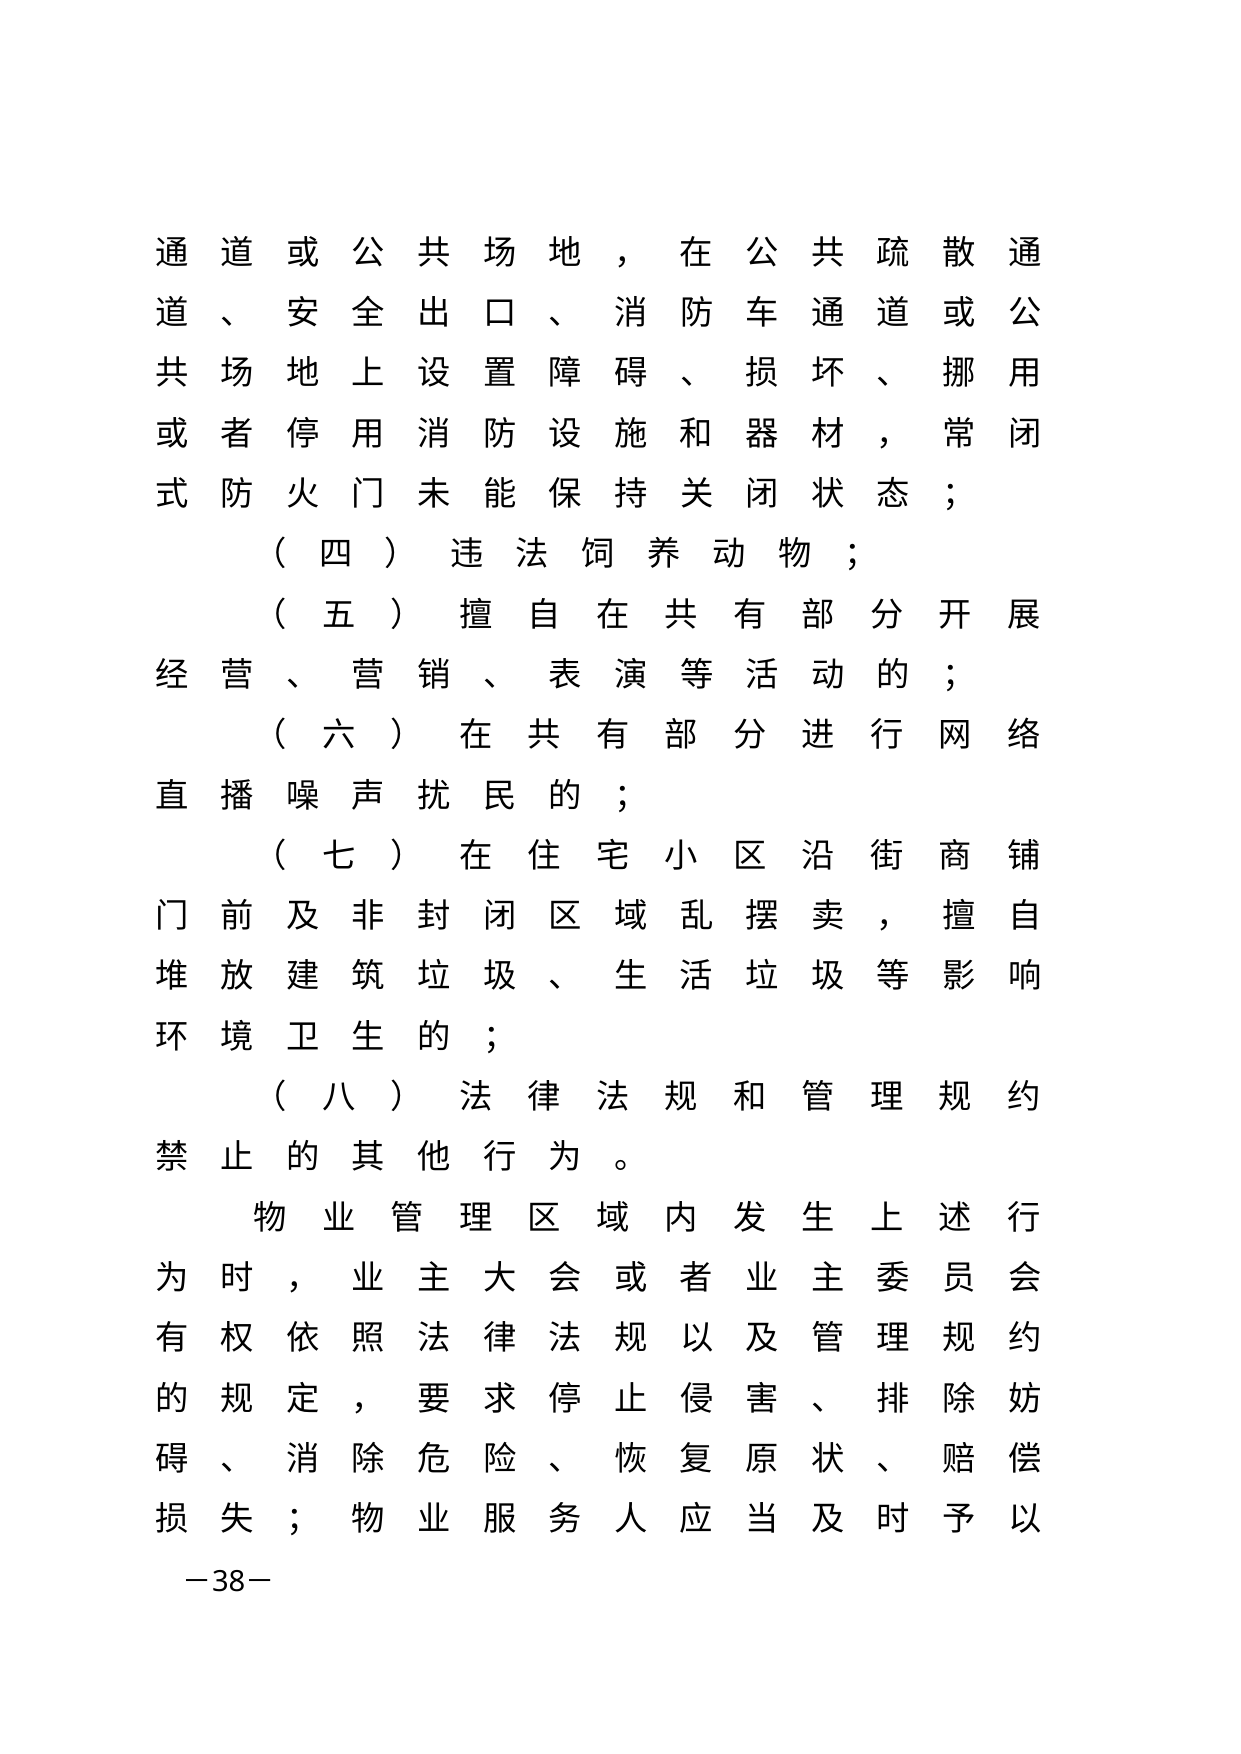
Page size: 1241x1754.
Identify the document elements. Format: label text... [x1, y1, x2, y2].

text （四）违法饲养动物； [155, 521, 1073, 581]
text （三）占用、堵塞、封闭公共疏散通道、安全出口、消防车通道或公共场地，在公共疏散通道、安全出口、消防车通道或公共场地上设置障碍、损坏、挪用或者停用消防设施和器材，常闭式防火门未能保持关闭状态； [155, 219, 1073, 521]
text 物业管理区域内发生上述行为时，业主大会或者业主委员会有权依照法律法规以及管理规约的规定，要求停止侵害、排除妨碍、消除危险、恢复原状、赔偿损失；物业服务人应当及时予以劝阻、制止，并报告有关行政主管部门，有关行政主管部门应当依法处理，并反馈处理结果。 [155, 1184, 1073, 1546]
text （五）擅自在共有部分开展经营、营销、表演等活动的； [155, 581, 1073, 702]
text （八）法律法规和管理规约禁止的其他行为。 [155, 1064, 1073, 1184]
text （七）在住宅小区沿街商铺门前及非封闭区域乱摆卖，擅自堆放建筑垃圾、生活垃圾等影响环境卫生的； [155, 823, 1073, 1064]
text （六）在共有部分进行网络直播噪声扰民的； [155, 702, 1073, 823]
